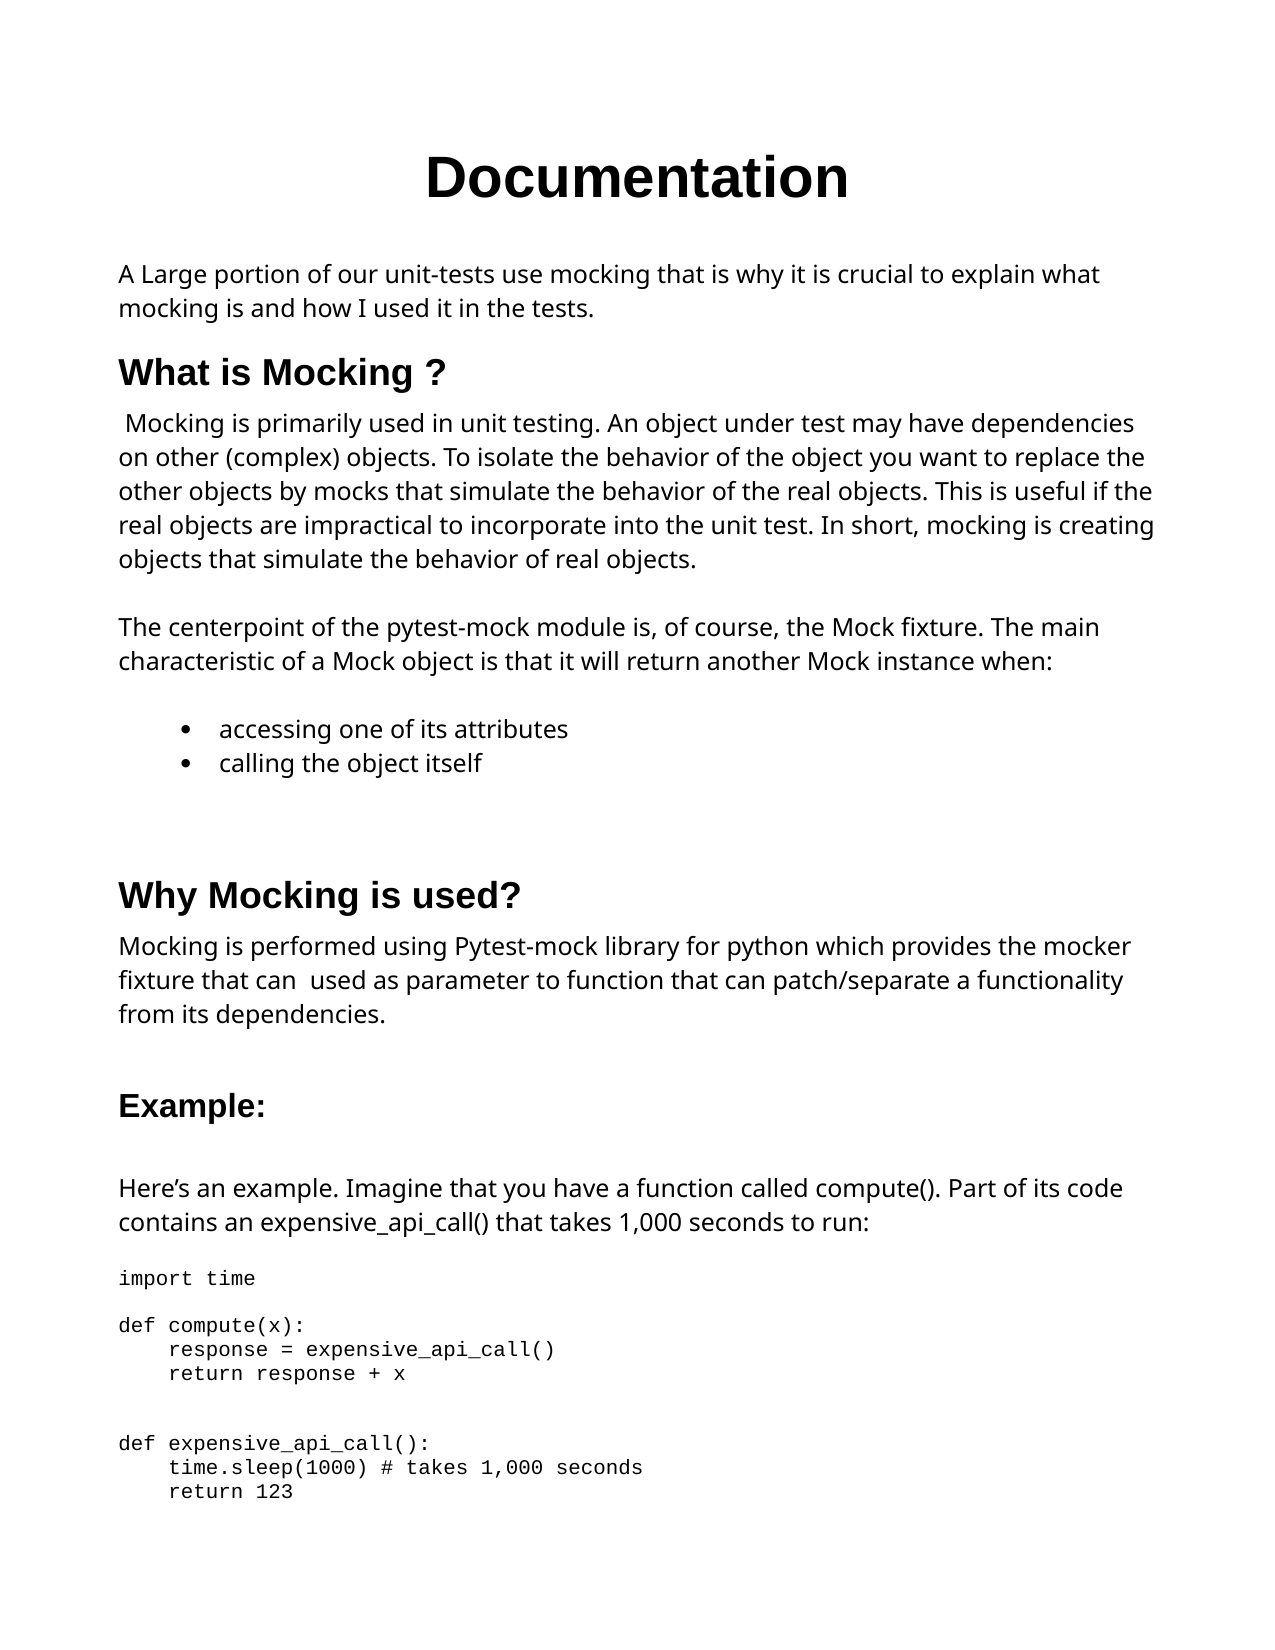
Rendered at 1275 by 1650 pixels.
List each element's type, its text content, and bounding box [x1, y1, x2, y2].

text return response + x [118, 1362, 1157, 1386]
text import time [118, 1268, 1157, 1292]
text def expensive_api_call(): [118, 1433, 1157, 1457]
title Documentation [118, 143, 1157, 210]
subtitle Example: [118, 1086, 1157, 1124]
text response = expensive_api_call() [118, 1339, 1157, 1362]
list calling the object itself [181, 746, 1157, 780]
text return 123 [118, 1481, 1157, 1504]
text A Large portion of our unit-tests use mocking that is why it is crucial to explain what mocking is and how I used it in the tests. [118, 257, 1157, 325]
subtitle What is Mocking ? [118, 350, 1157, 393]
text time.sleep(1000) # takes 1,000 seconds [118, 1457, 1157, 1481]
text Mocking is performed using Pytest-mock library for python which provides the mocker fixture that can used as parameter to function that can patch/separate a functionality from its dependencies. [118, 929, 1157, 1031]
text Mocking is primarily used in unit testing. An object under test may have dependencies on other (complex) objects. To isolate the behavior of the object you want to replace the other objects by mocks that simulate the behavior of the real objects. This is useful if the real objects are impractical to incorporate into the unit test. In short, mocking is creating objects that simulate the behavior of real objects. [118, 406, 1157, 576]
text The centerpoint of the pytest-mock module is, of course, the Mock fixture. The main characteristic of a Mock object is that it will return another Mock instance when: [118, 610, 1157, 678]
subtitle Why Mocking is used? [118, 873, 1157, 916]
list accessing one of its attributes [181, 712, 1157, 746]
text def compute(x): [118, 1315, 1157, 1339]
text Here’s an example. Imagine that you have a function called compute(). Part of its code contains an expensive_api_call() that takes 1,000 seconds to run: [118, 1171, 1157, 1239]
